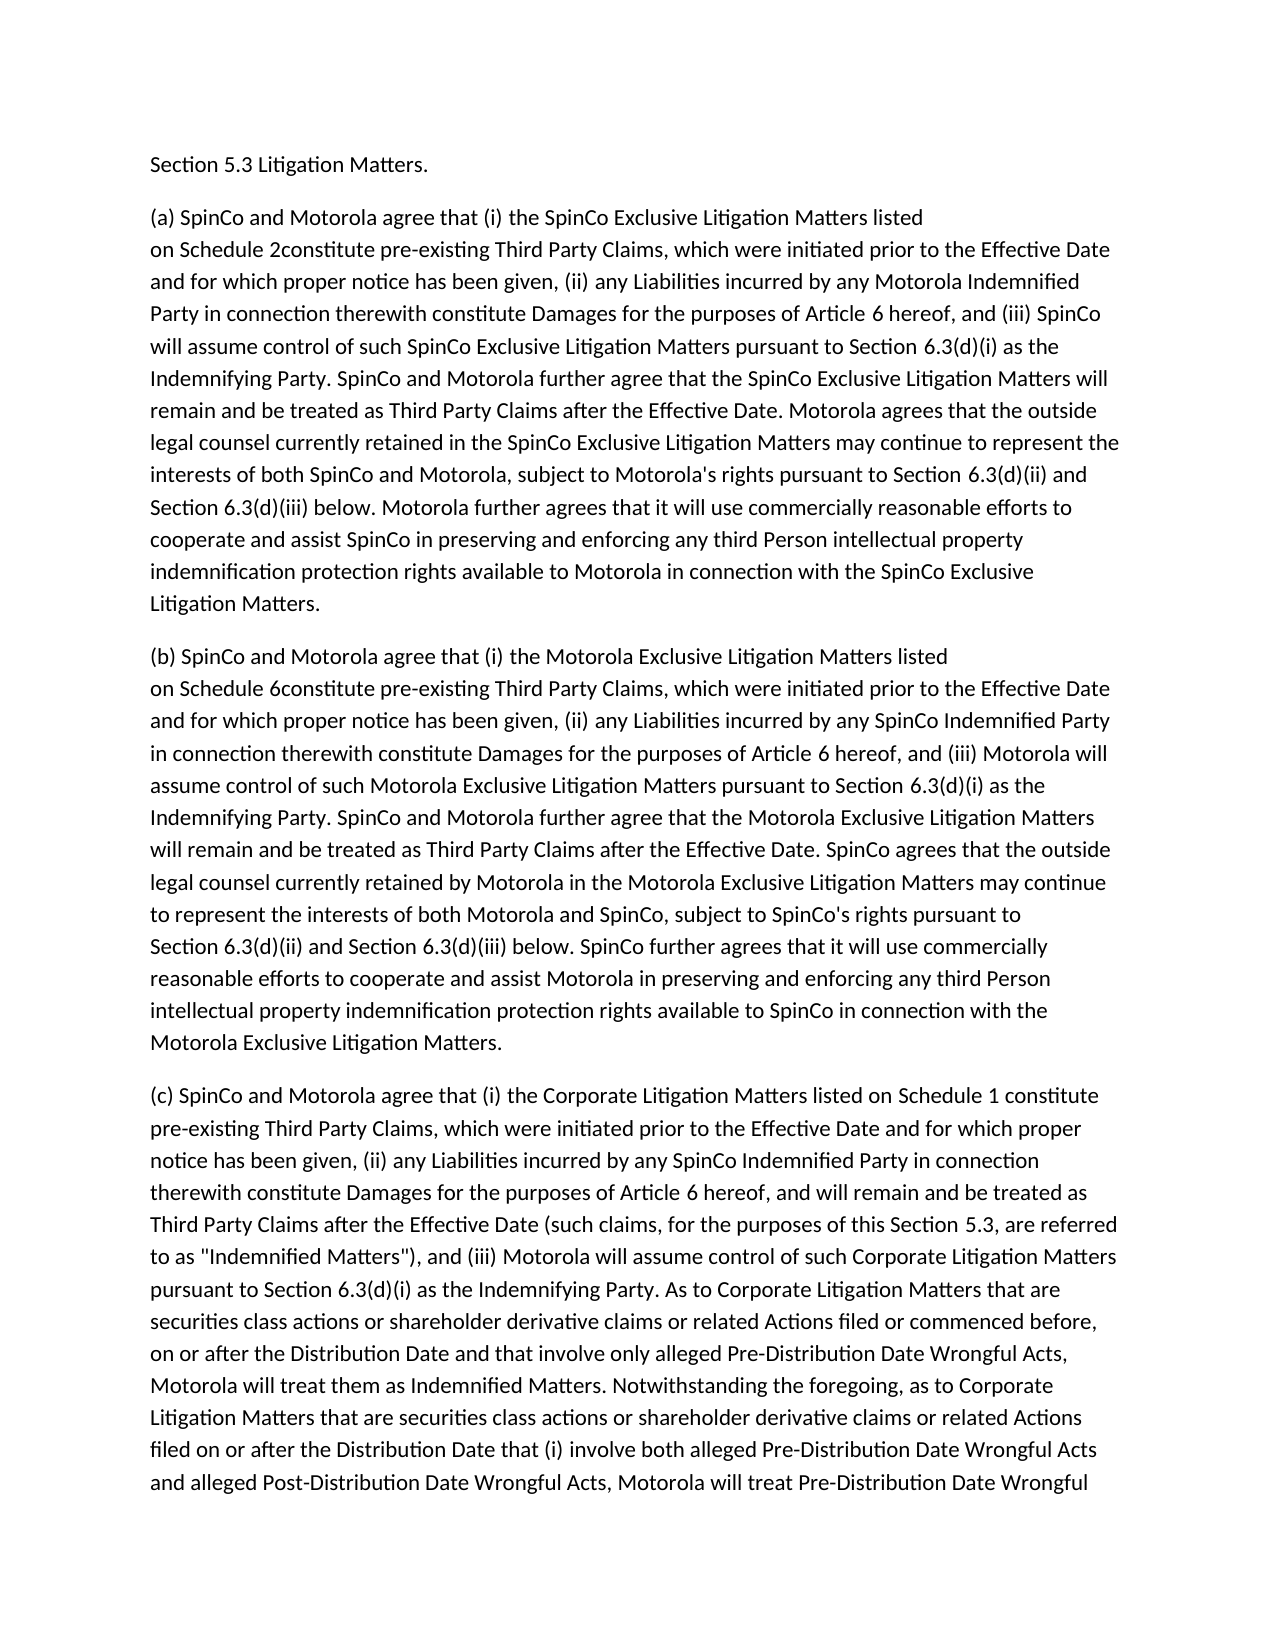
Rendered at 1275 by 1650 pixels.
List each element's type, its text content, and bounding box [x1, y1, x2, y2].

text Section 5.3 Litigation Matters. [150, 150, 1125, 178]
text (b) SpinCo and Motorola agree that (i) the Motorola Exclusive Litigation Matters listed on Schedule 6constitute pre-existing Third Party Claims, which were initiated prior to the Effective Date and for which proper notice has been given, (ii) any Liabilities incurred by any SpinCo Indemnified Party in connection therewith constitute Damages for the purposes of Article 6 hereof, and (iii) Motorola will assume control of such Motorola Exclusive Litigation Matters pursuant to Section 6.3(d)(i) as the Indemnifying Party. SpinCo and Motorola further agree that the Motorola Exclusive Litigation Matters will remain and be treated as Third Party Claims after the Effective Date. SpinCo agrees that the outside legal counsel currently retained by Motorola in the Motorola Exclusive Litigation Matters may continue to represent the interests of both Motorola and SpinCo, subject to SpinCo's rights pursuant to Section 6.3(d)(ii) and Section 6.3(d)(iii) below. SpinCo further agrees that it will use commercially reasonable efforts to cooperate and assist Motorola in preserving and enforcing any third Person intellectual property indemnification protection rights available to SpinCo in connection with the Motorola Exclusive Litigation Matters. [150, 642, 1125, 1057]
text (a) SpinCo and Motorola agree that (i) the SpinCo Exclusive Litigation Matters listed on Schedule 2constitute pre-existing Third Party Claims, which were initiated prior to the Effective Date and for which proper notice has been given, (ii) any Liabilities incurred by any Motorola Indemnified Party in connection therewith constitute Damages for the purposes of Article 6 hereof, and (iii) SpinCo will assume control of such SpinCo Exclusive Litigation Matters pursuant to Section 6.3(d)(i) as the Indemnifying Party. SpinCo and Motorola further agree that the SpinCo Exclusive Litigation Matters will remain and be treated as Third Party Claims after the Effective Date. Motorola agrees that the outside legal counsel currently retained in the SpinCo Exclusive Litigation Matters may continue to represent the interests of both SpinCo and Motorola, subject to Motorola's rights pursuant to Section 6.3(d)(ii) and Section 6.3(d)(iii) below. Motorola further agrees that it will use commercially reasonable efforts to cooperate and assist SpinCo in preserving and enforcing any third Person intellectual property indemnification protection rights available to Motorola in connection with the SpinCo Exclusive Litigation Matters. [150, 203, 1125, 617]
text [150, 1082, 1125, 1496]
